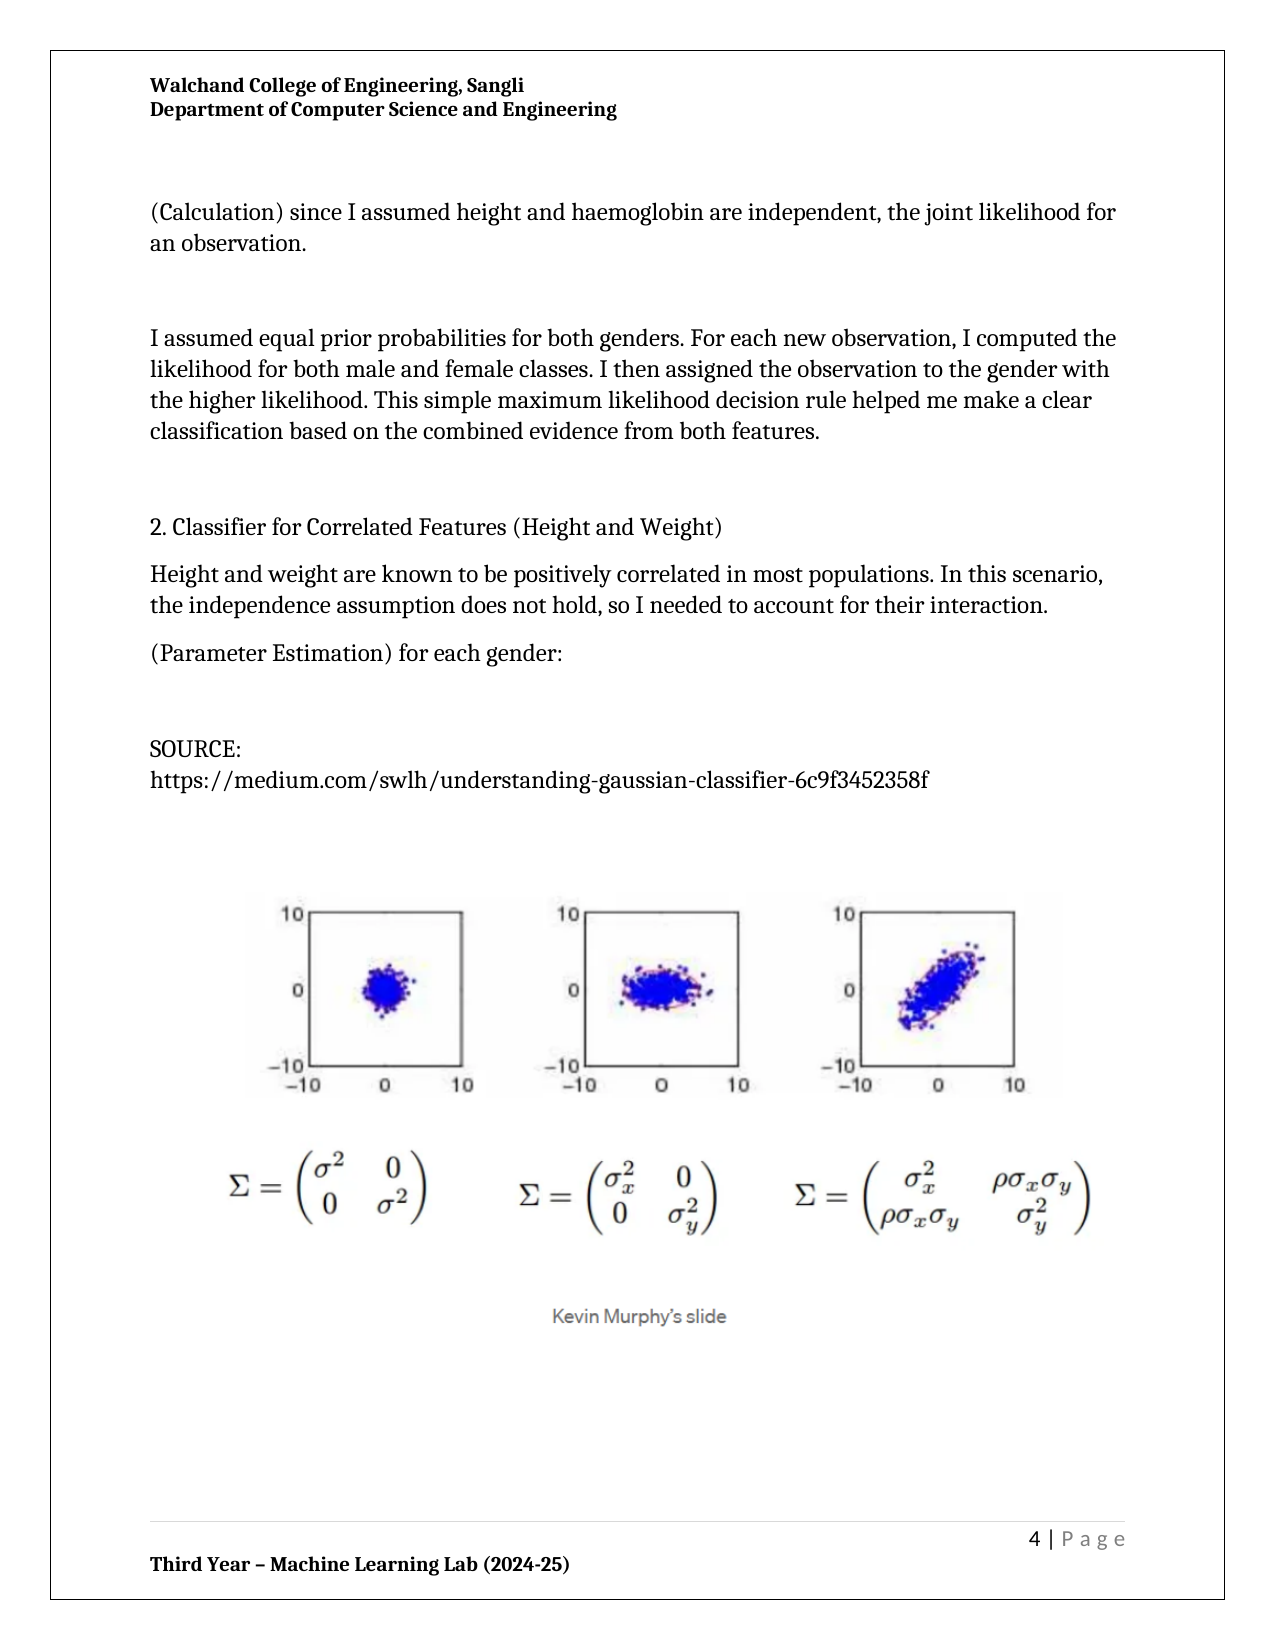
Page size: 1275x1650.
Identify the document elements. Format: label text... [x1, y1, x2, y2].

text (Calculation) since I assumed height and haemoglobin are independent, the joint likelihood for an observation. [150, 198, 1125, 257]
text Height and weight are known to be positively correlated in most populations. In this scenario, the independence assumption does not hold, so I needed to account for their interaction. [150, 560, 1125, 620]
text 2. Classifier for Correlated Features (Height and Weight) [150, 513, 1125, 541]
text SOURCE: https://medium.com/swlh/understanding-gaussian-classifier-6c9f3452358f [150, 734, 1125, 794]
picture [150, 861, 1125, 1365]
text I assumed equal prior probabilities for both genders. For each new observation, I computed the likelihood for both male and female classes. I then assigned the observation to the gender with the higher likelihood. This simple maximum likelihood decision rule helped me make a clear classification based on the combined evidence from both features. [150, 324, 1125, 446]
text (Parameter Estimation) for each gender: [150, 639, 1125, 668]
